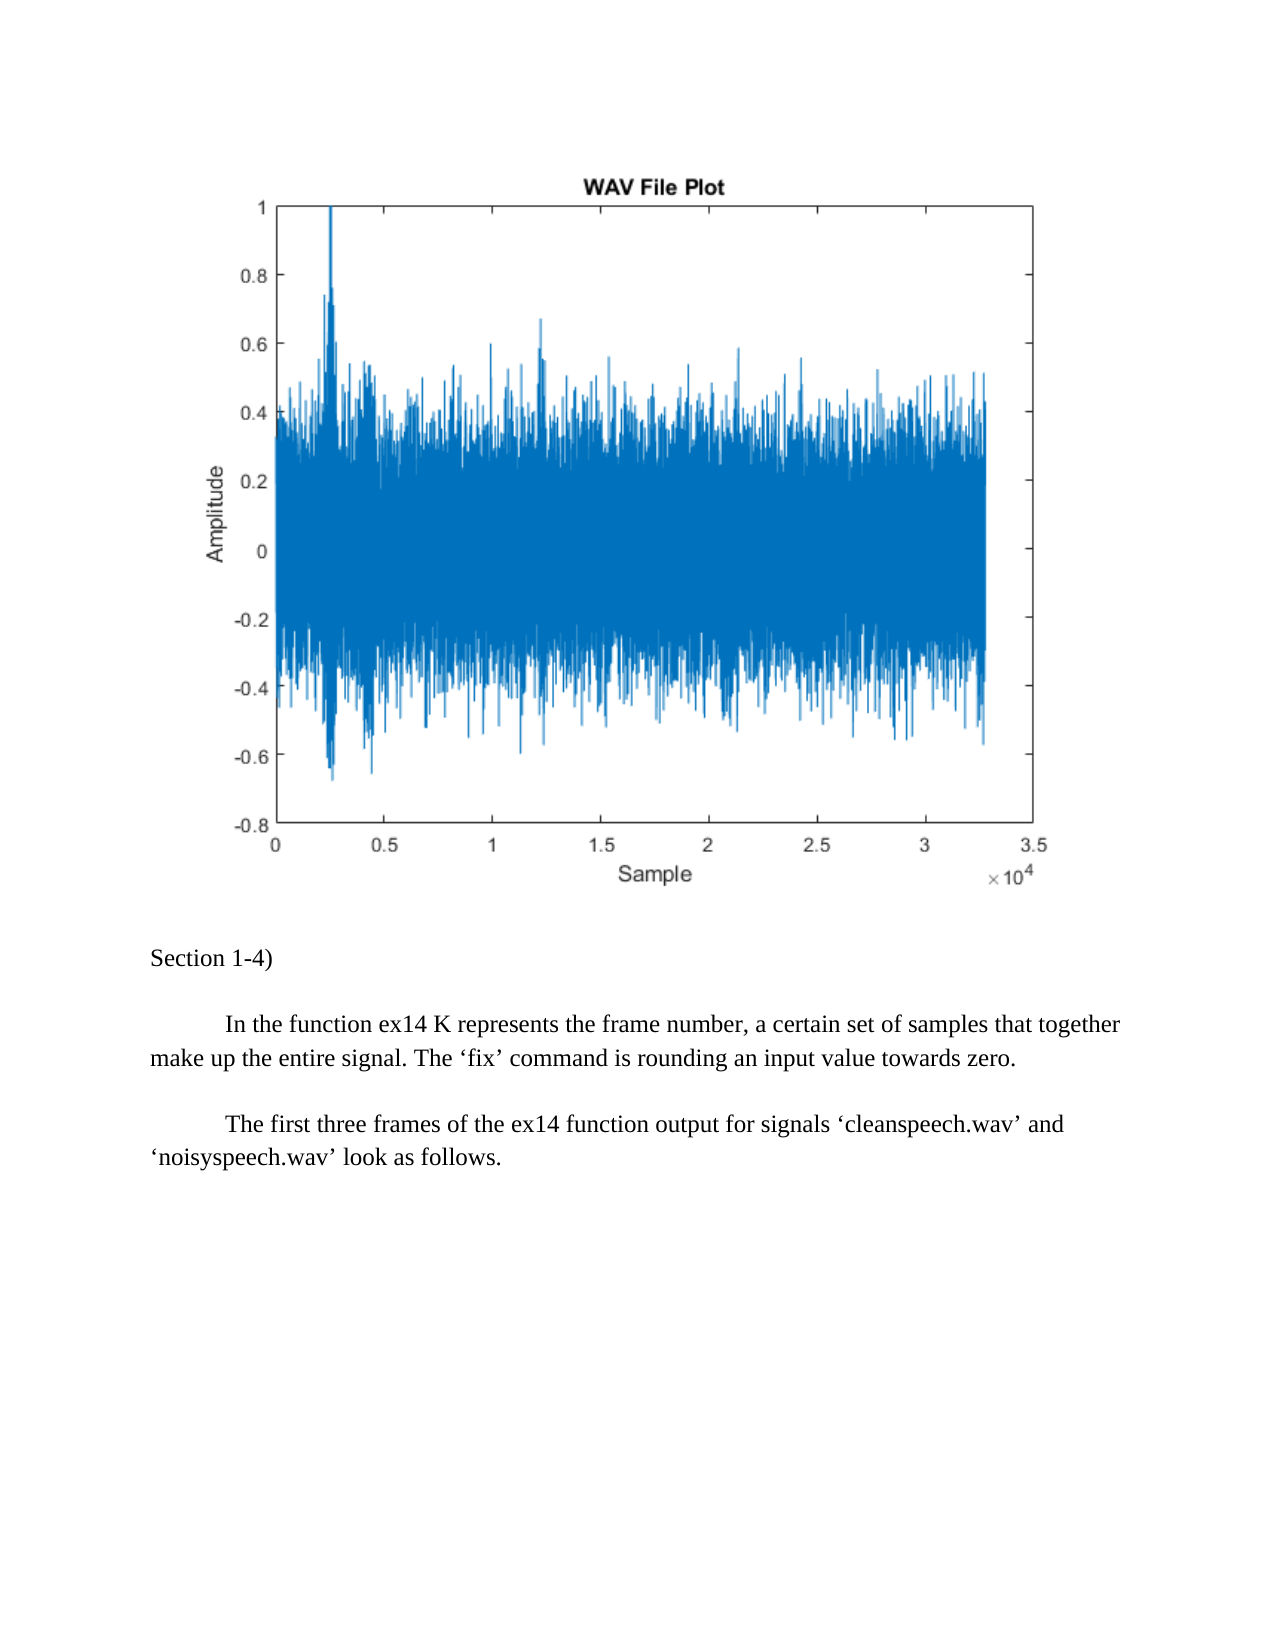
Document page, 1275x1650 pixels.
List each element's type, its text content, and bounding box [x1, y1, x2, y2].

text Section 1-4) [150, 943, 1125, 972]
text In the function ex14 K represents the frame number, a certain set of samples that together make up the entire signal. The ‘fix’ command is rounding an input value towards zero. [150, 1009, 1125, 1071]
text The first three frames of the ex14 function output for signals ‘cleanspeech.wav’ and ‘noisyspeech.wav’ look as follows. [150, 1109, 1125, 1170]
picture [150, 150, 1125, 907]
